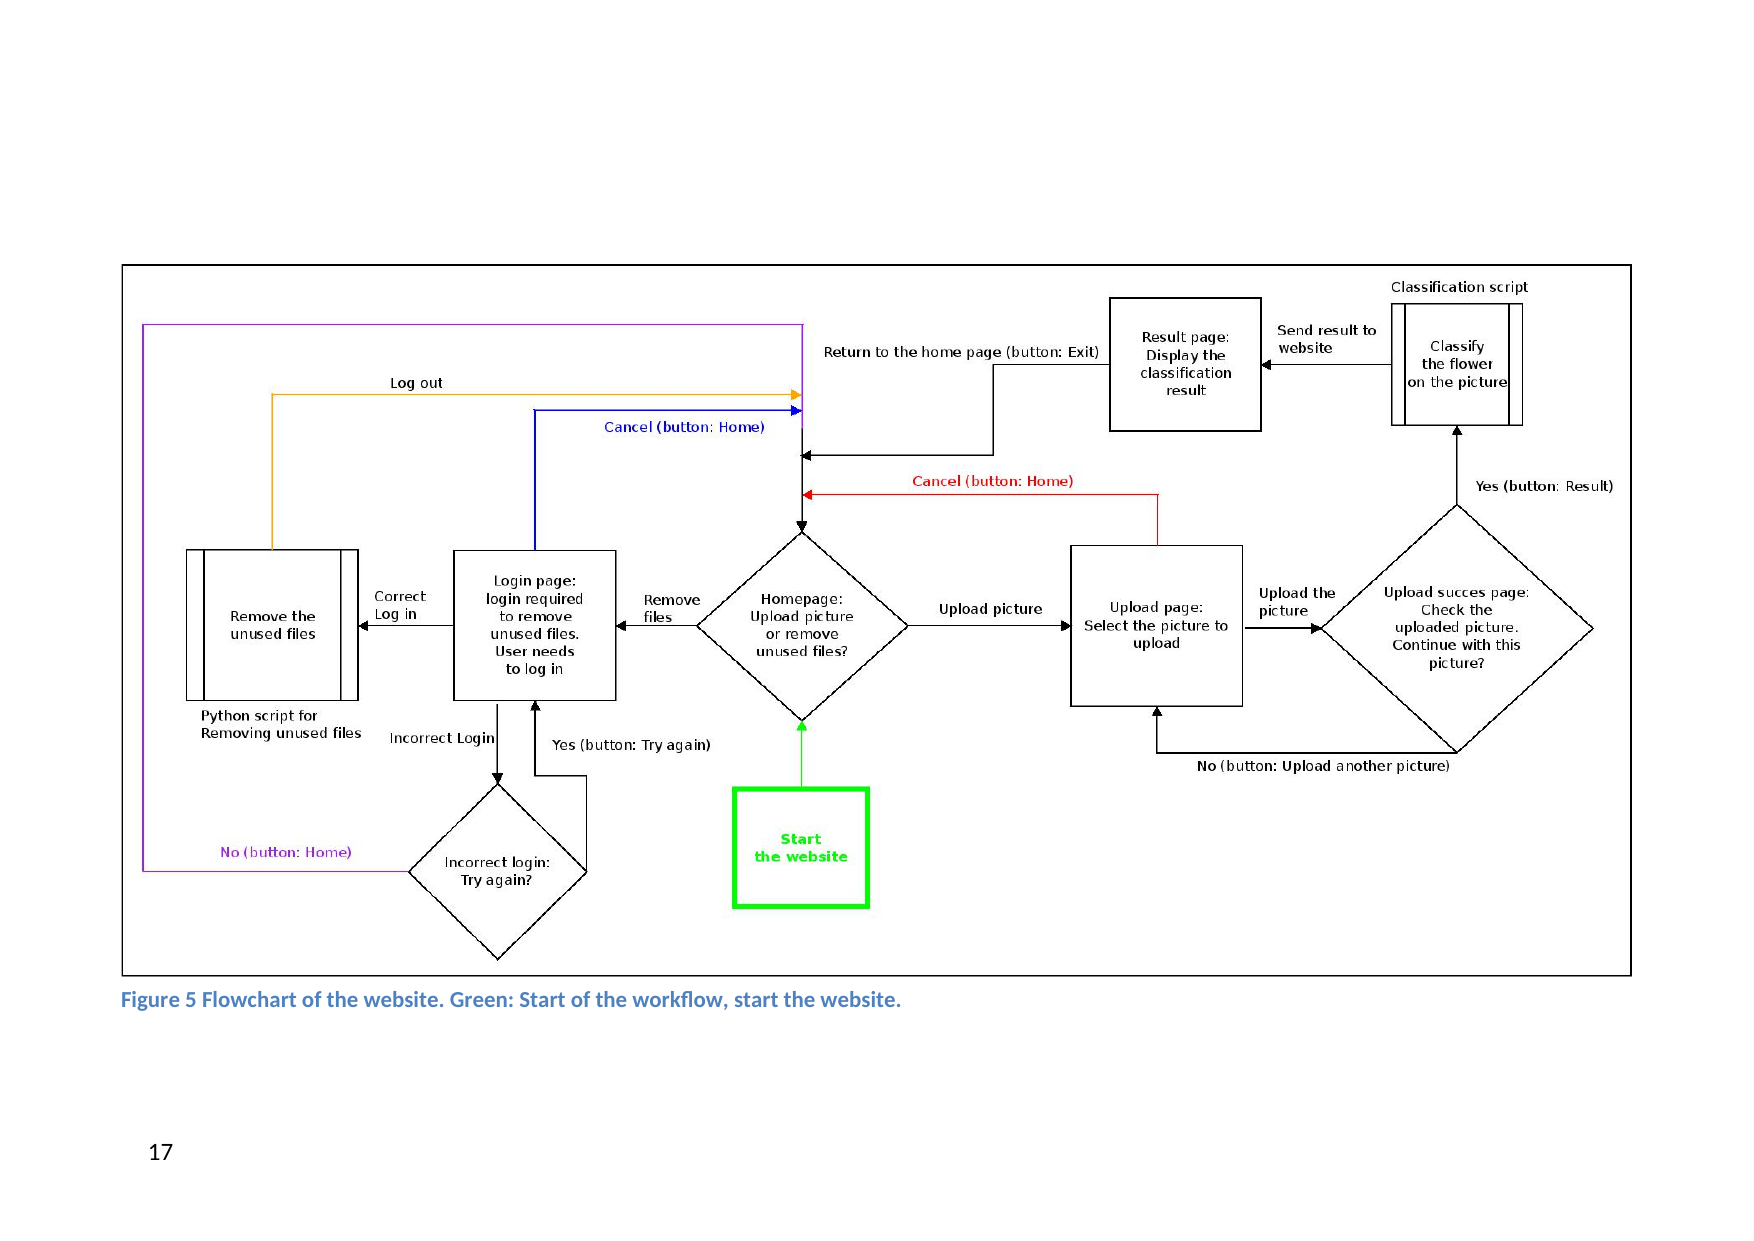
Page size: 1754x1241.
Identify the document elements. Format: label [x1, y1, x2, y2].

picture [121, 264, 1633, 977]
